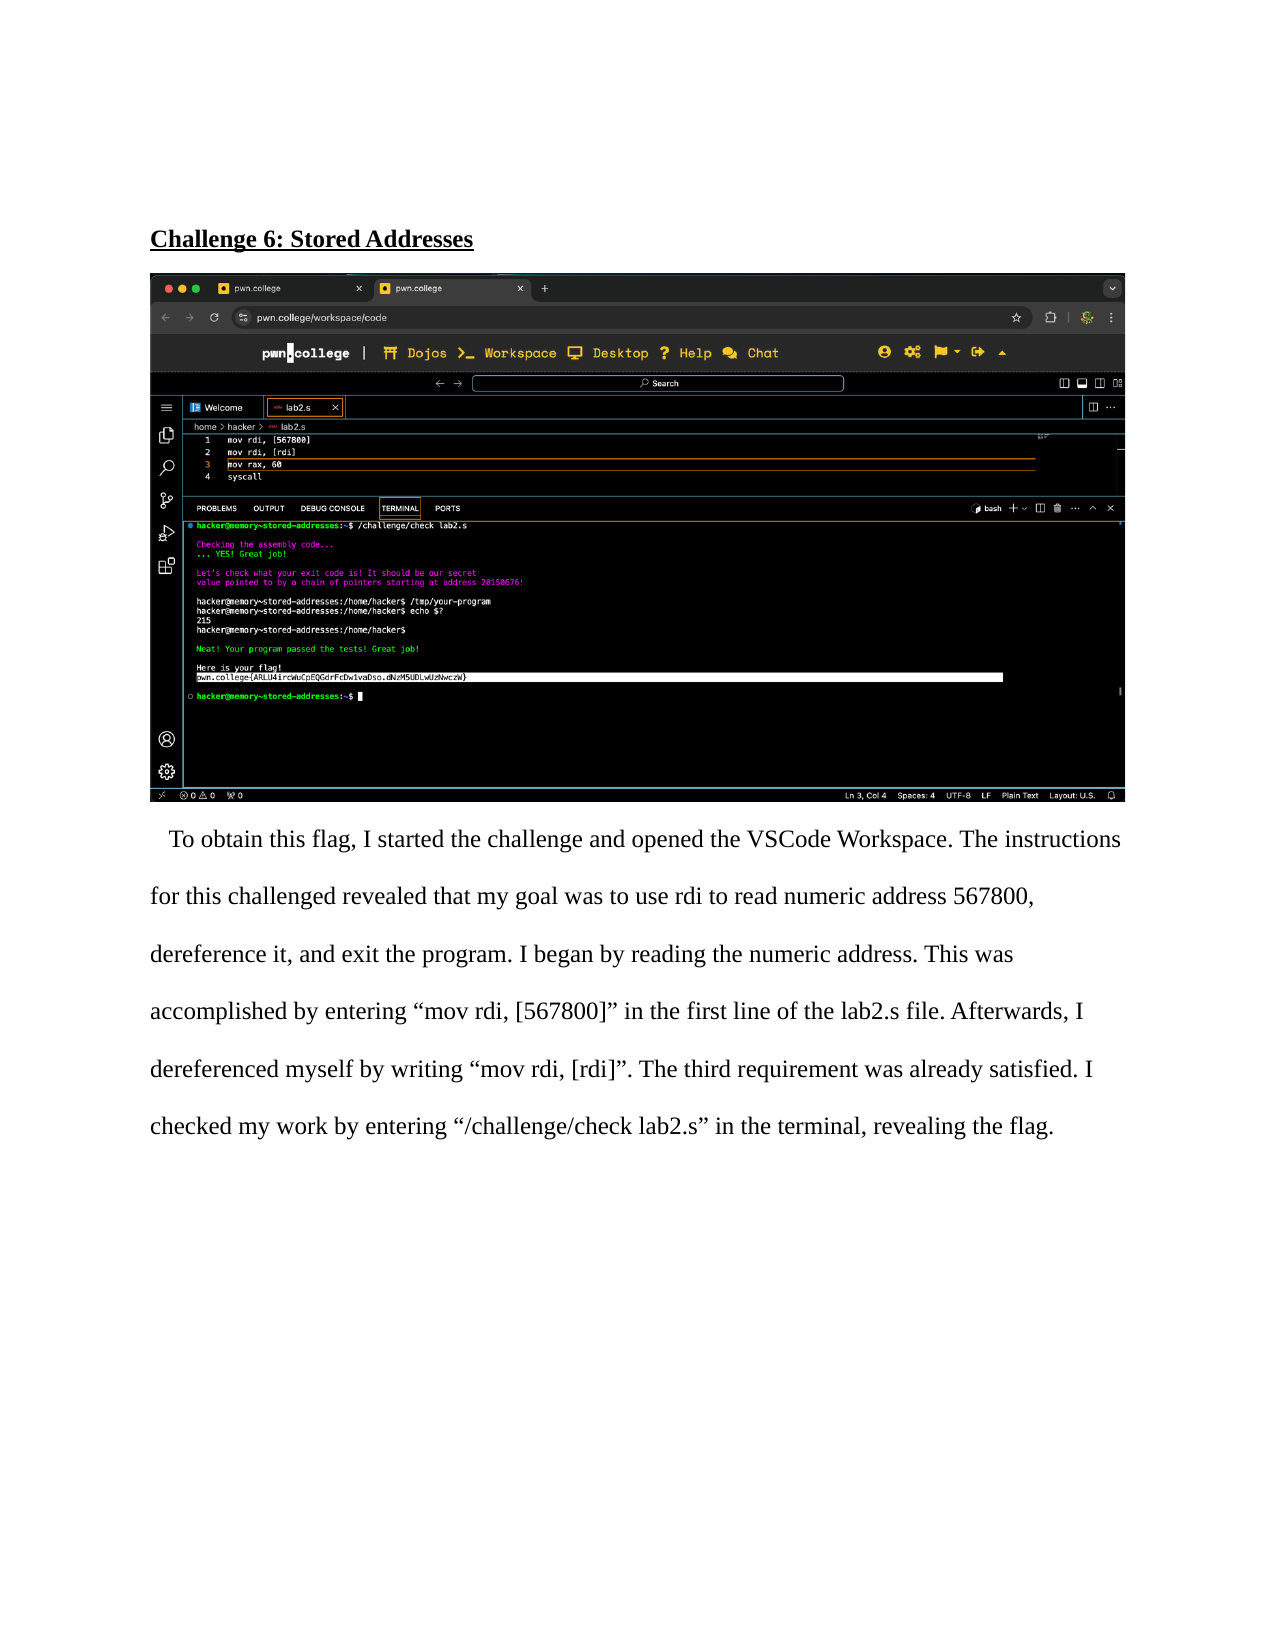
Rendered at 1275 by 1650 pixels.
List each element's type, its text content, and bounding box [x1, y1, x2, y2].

text Challenge 6: Stored Addresses [150, 224, 1125, 253]
text To obtain this flag, I started the challenge and opened the VSCode Workspace. The instructions for this challenged revealed that my goal was to use rdi to read numeric address 567800, dereference it, and exit the program. I began by reading the numeric address. This was accomplished by entering “mov rdi, [567800]” in the first line of the lab2.s file. Afterwards, I dereferenced myself by writing “mov rdi, [rdi]”. The third requirement was already satisfied. I checked my work by entering “/challenge/check lab2.s” in the terminal, revealing the flag. [150, 824, 1125, 1140]
picture [150, 273, 1125, 802]
